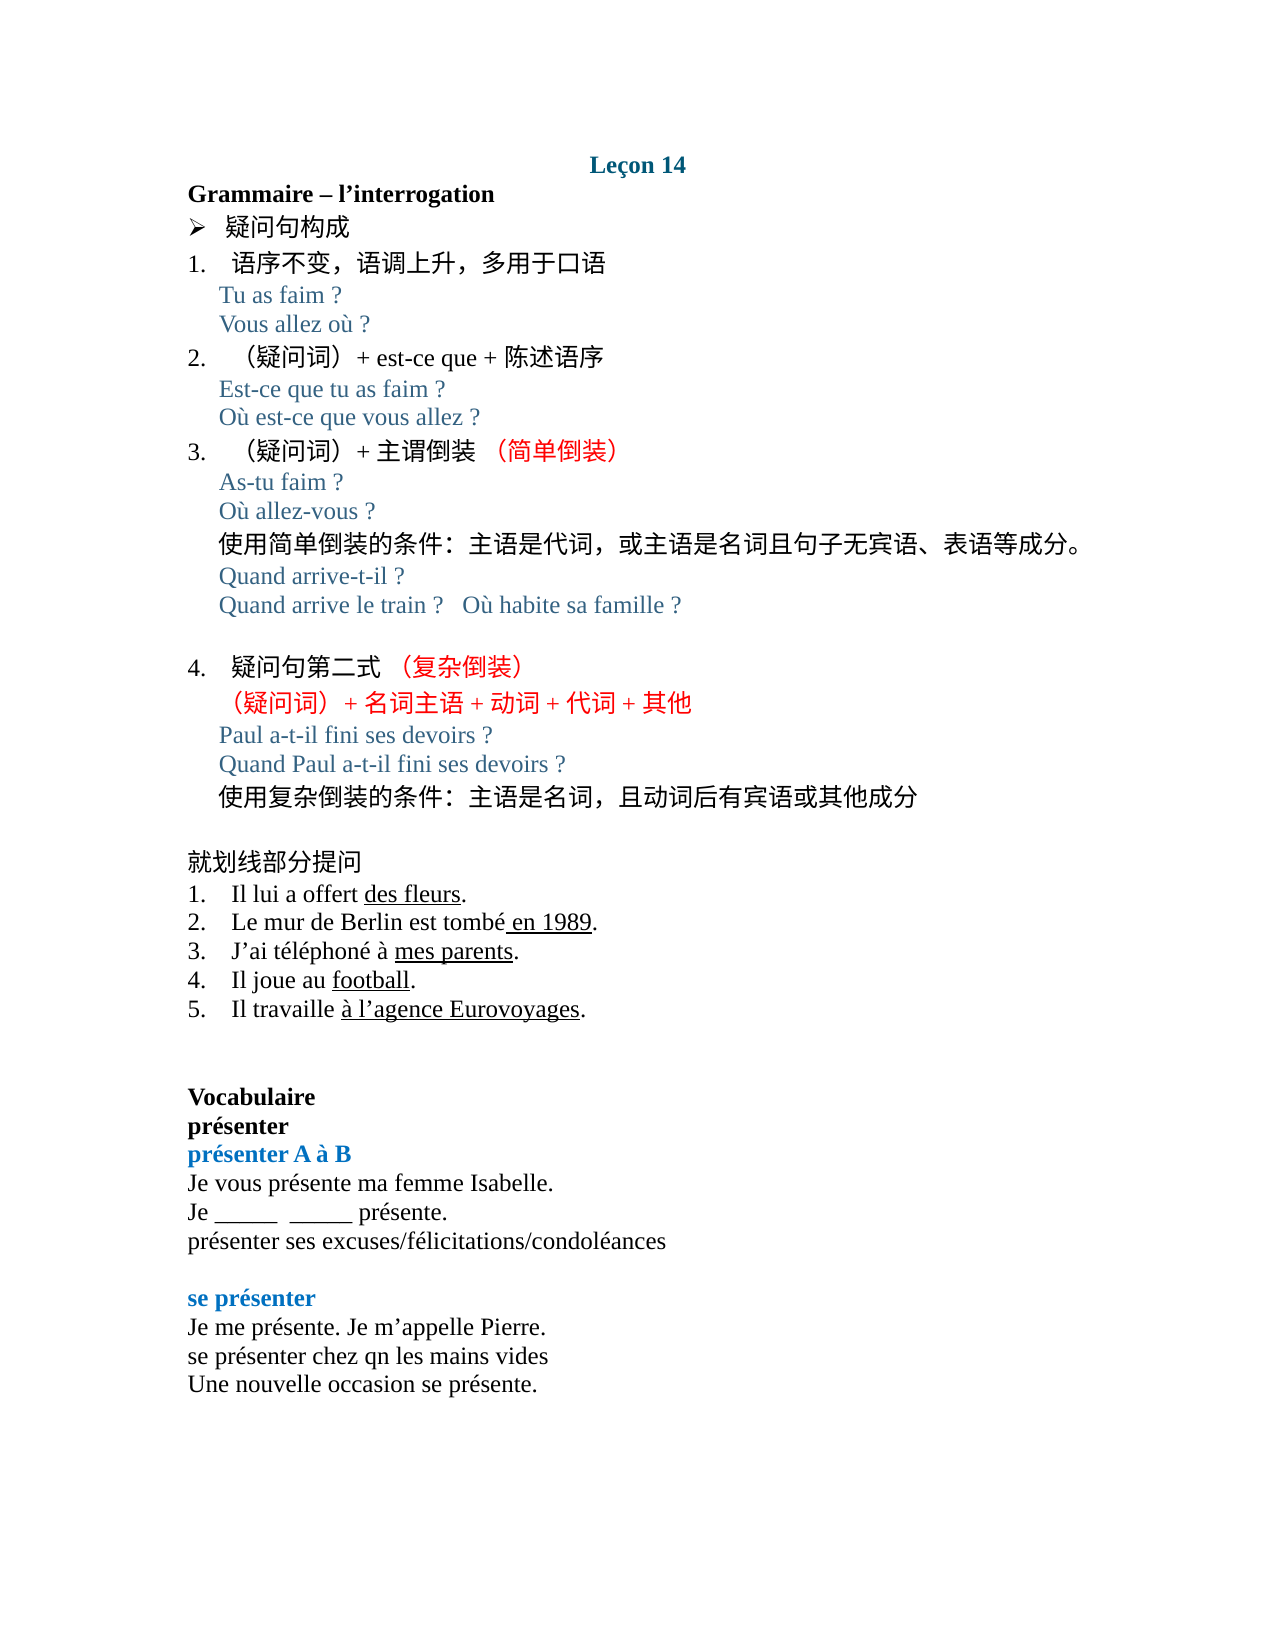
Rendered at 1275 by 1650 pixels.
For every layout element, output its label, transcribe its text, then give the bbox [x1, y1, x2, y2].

text Je _____ _____ présente. [187, 1197, 1087, 1226]
text Tu as faim ? [219, 280, 1087, 309]
text se présenter [187, 1283, 1087, 1312]
subtitle Leçon 14 [187, 150, 1087, 179]
text Paul a-t-il fini ses devoirs ? [219, 720, 1087, 749]
list （疑问词）+ 主谓倒装 （简单倒装） [187, 431, 1087, 467]
text présenter [187, 1111, 1087, 1139]
list Il joue au football. [187, 965, 1087, 994]
text se présenter chez qn les mains vides [187, 1341, 1087, 1369]
text présenter ses excuses/félicitations/condoléances [187, 1226, 1087, 1254]
text Je me présente. Je m’appelle Pierre. [187, 1312, 1087, 1341]
text Je vous présente ma femme Isabelle. [187, 1168, 1087, 1197]
text Où allez-vous ? [219, 496, 1087, 525]
text （疑问词）+ 名词主语 + 动词 + 代词 + 其他 [219, 684, 1087, 720]
list 疑问句构成 [187, 207, 1087, 244]
text Grammaire – l’interrogation [187, 179, 1087, 207]
list Le mur de Berlin est tombé en 1989. [187, 907, 1087, 936]
subtitle Vocabulaire [187, 1082, 1087, 1111]
text Est-ce que tu as faim ? [219, 374, 1087, 402]
text Quand Paul a-t-il fini ses devoirs ? [219, 749, 1087, 777]
text 就划线部分提问 [187, 842, 1087, 879]
text Une nouvelle occasion se présente. [187, 1369, 1087, 1398]
text As-tu faim ? [219, 467, 1087, 496]
list Il travaille à l’agence Eurovoyages. [187, 994, 1087, 1022]
list 语序不变，语调上升，多用于口语 [187, 244, 1087, 280]
text 使用复杂倒装的条件：主语是名词，且动词后有宾语或其他成分 [219, 777, 1087, 814]
list J’ai téléphoné à mes parents. [187, 936, 1087, 965]
text Quand arrive-t-il ? [219, 561, 1087, 590]
text 使用简单倒装的条件：主语是代词，或主语是名词且句子无宾语、表语等成分。 [219, 525, 1087, 561]
text présenter A à B [187, 1139, 1087, 1168]
text Quand arrive le train ? Où habite sa famille ? [219, 590, 1087, 619]
text Vous allez où ? [219, 309, 1087, 337]
list Il lui a offert des fleurs. [187, 879, 1087, 907]
list （疑问词）+ est-ce que + 陈述语序 [187, 337, 1087, 374]
list 疑问句第二式 （复杂倒装） [187, 647, 1087, 684]
text Où est-ce que vous allez ? [219, 402, 1087, 431]
